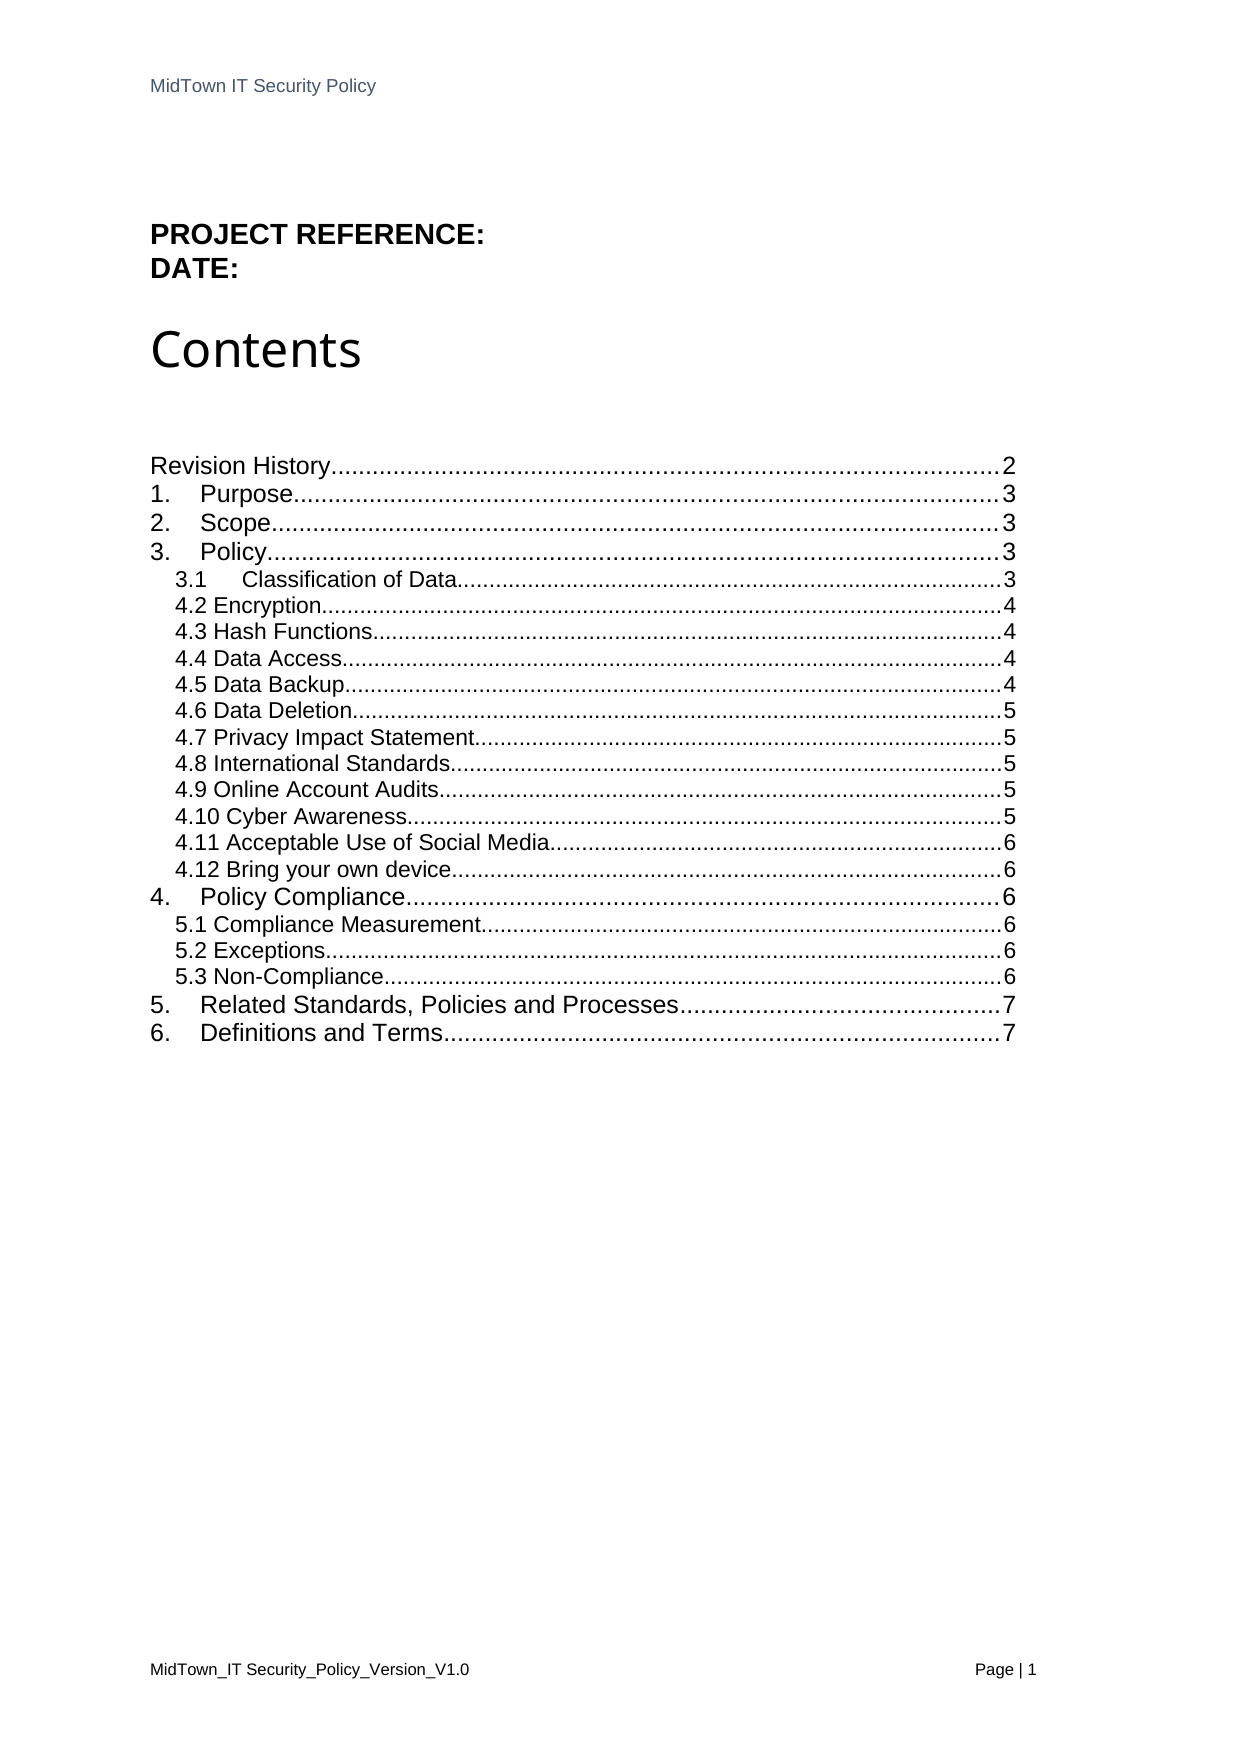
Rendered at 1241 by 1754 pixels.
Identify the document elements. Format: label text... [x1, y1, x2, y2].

text 5.2 Exceptions 6 [175, 937, 1090, 963]
text 3. Policy 3 [150, 537, 1090, 566]
text 4.11 Acceptable Use of Social Media 6 [175, 829, 1090, 856]
text 4.7 Privacy Impact Statement 5 [175, 724, 1090, 750]
text 5.3 Non-Compliance 6 [175, 963, 1090, 990]
text 3.1 Classification of Data 3 [175, 566, 1090, 592]
text 4.6 Data Deletion 5 [175, 697, 1090, 724]
text 4.3 Hash Functions 4 [175, 618, 1090, 645]
text 4. Policy Compliance 6 [150, 882, 1090, 911]
text 4.2 Encryption 4 [175, 592, 1090, 618]
text 6. Definitions and Terms 7 [150, 1018, 1090, 1047]
text 2. Scope 3 [150, 508, 1090, 537]
text 4.4 Data Access 4 [175, 645, 1090, 671]
text 4.10 Cyber Awareness 5 [175, 803, 1090, 829]
text Revision History 2 [150, 451, 1090, 479]
text Contents [150, 314, 1090, 382]
text 4.12 Bring your own device 6 [175, 856, 1090, 882]
text 4.8 International Standards 5 [175, 750, 1090, 776]
text 4.5 Data Backup 4 [175, 671, 1090, 697]
text PROJECT REFERENCE: [150, 217, 1090, 251]
text 5. Related Standards, Policies and Processes 7 [150, 990, 1090, 1018]
text 1. Purpose 3 [150, 479, 1090, 508]
text DATE: [150, 251, 1090, 284]
text 5.1 Compliance Measurement 6 [175, 911, 1090, 937]
text 4.9 Online Account Audits 5 [175, 776, 1090, 803]
